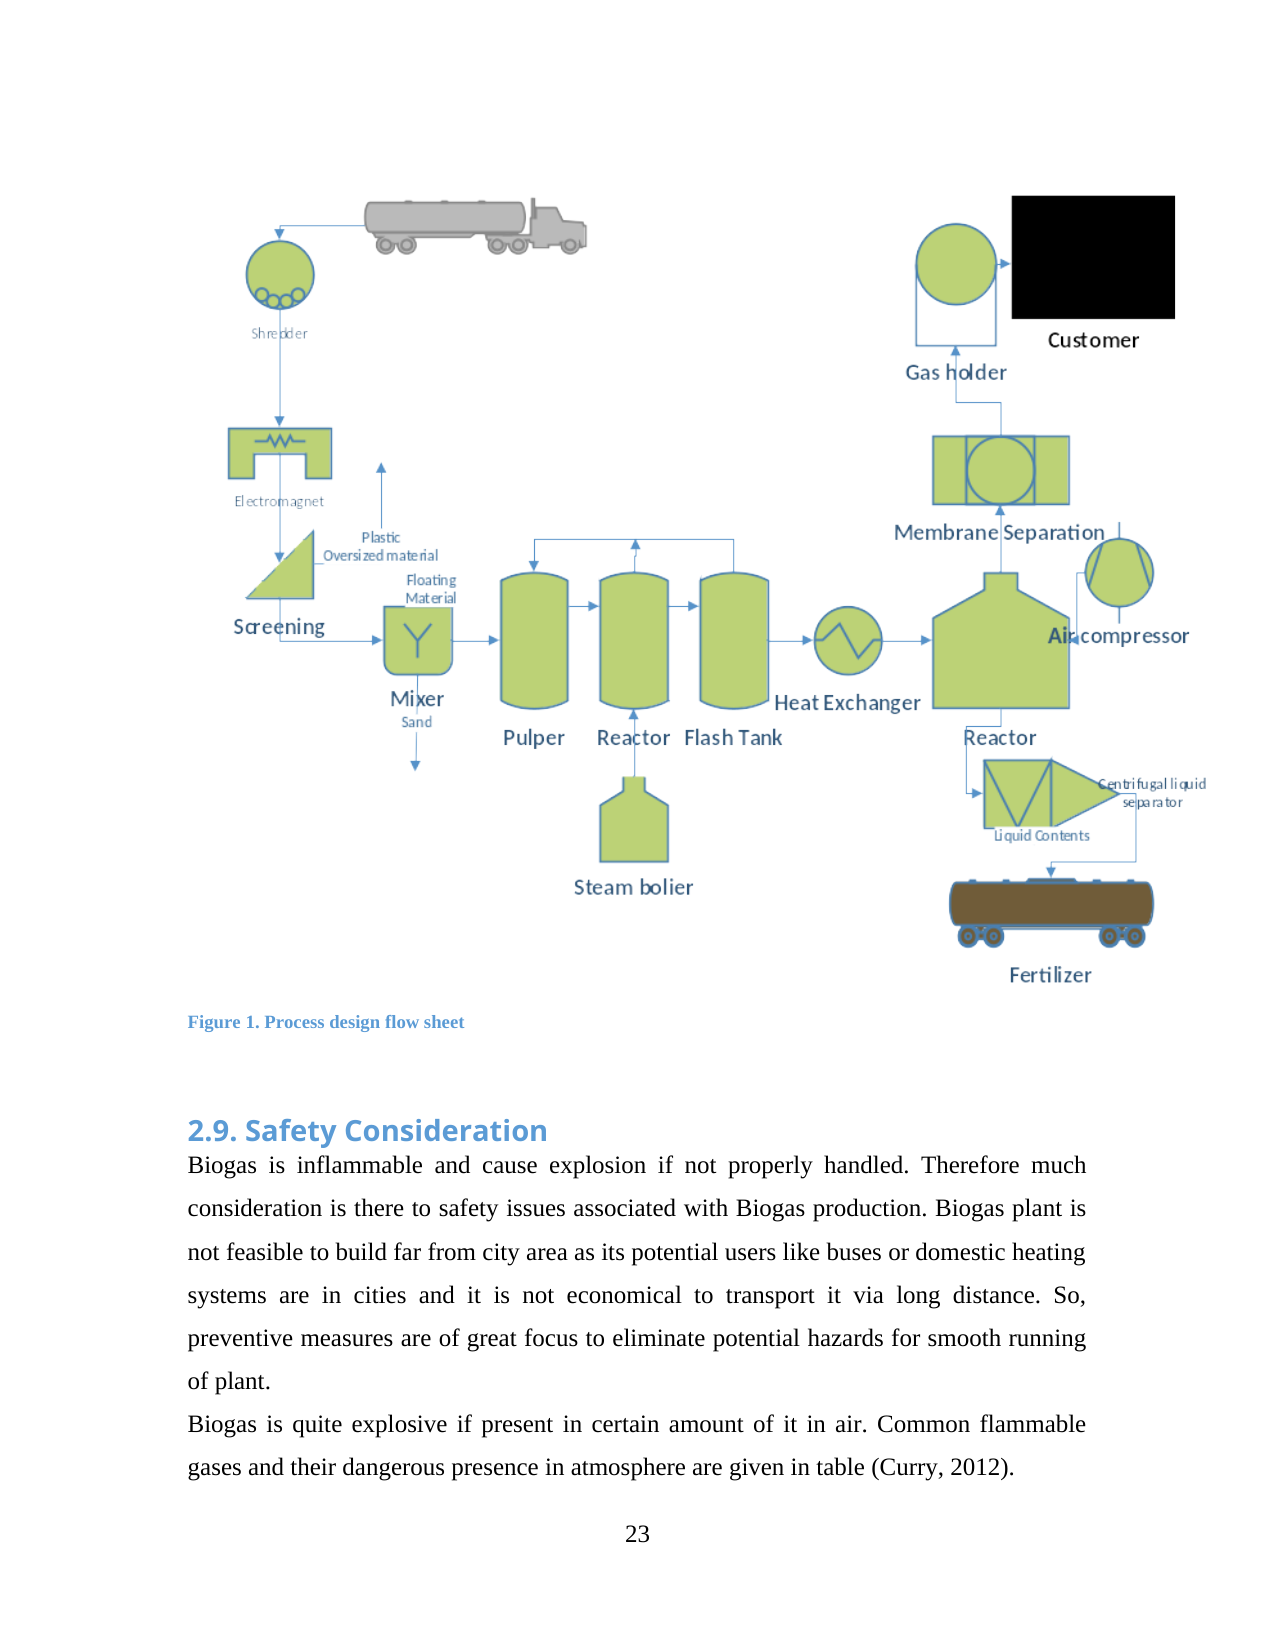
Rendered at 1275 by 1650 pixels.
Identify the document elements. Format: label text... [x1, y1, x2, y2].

text Biogas is quite explosive if present in certain amount of it in air. Common flammable gases and their dangerous presence in atmosphere are given in table (Curry, 2012). [187, 1409, 1087, 1481]
subtitle 2.9. Safety Consideration [187, 1111, 1087, 1150]
text Biogas is inflammable and cause explosion if not properly handled. Therefore much consideration is there to safety issues associated with Biogas production. Biogas plant is not feasible to build far from city area as its potential users like buses or domestic heating systems are in cities and it is not economical to transport it via long distance. So, preventive measures are of great focus to eliminate potential hazards for smooth running of plant. [187, 1150, 1087, 1395]
